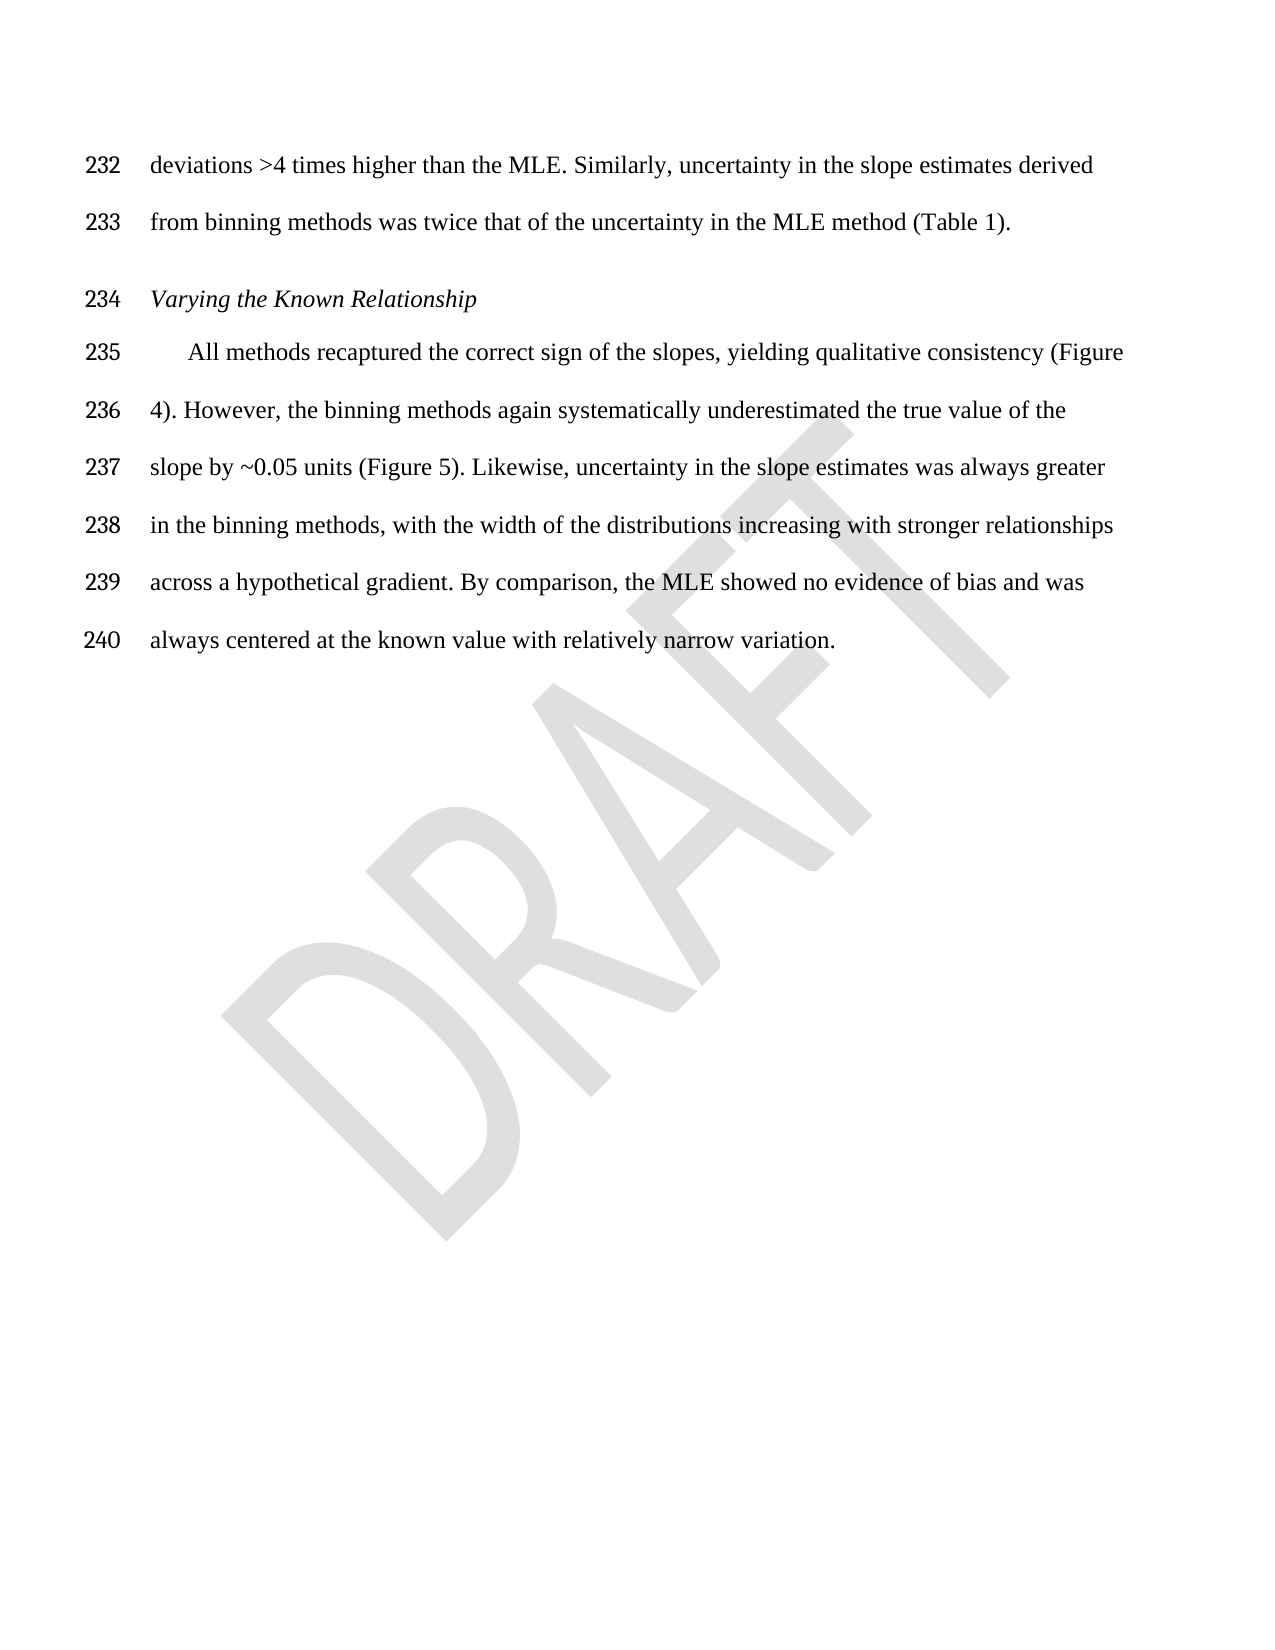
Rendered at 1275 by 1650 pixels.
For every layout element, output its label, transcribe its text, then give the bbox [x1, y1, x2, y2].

subtitle Varying the Known Relationship [150, 284, 1125, 312]
text All methods recaptured the correct sign of the slopes, yielding qualitative consistency (Figure 4). However, the binning methods again systematically underestimated the true value of the slope by ~0.05 units (Figure 5). Likewise, uncertainty in the slope estimates was always greater in the binning methods, with the width of the distributions increasing with stronger relationships across a hypothetical gradient. By comparison, the MLE showed no evidence of bias and was always centered at the known value with relatively narrow variation. [150, 337, 1125, 654]
